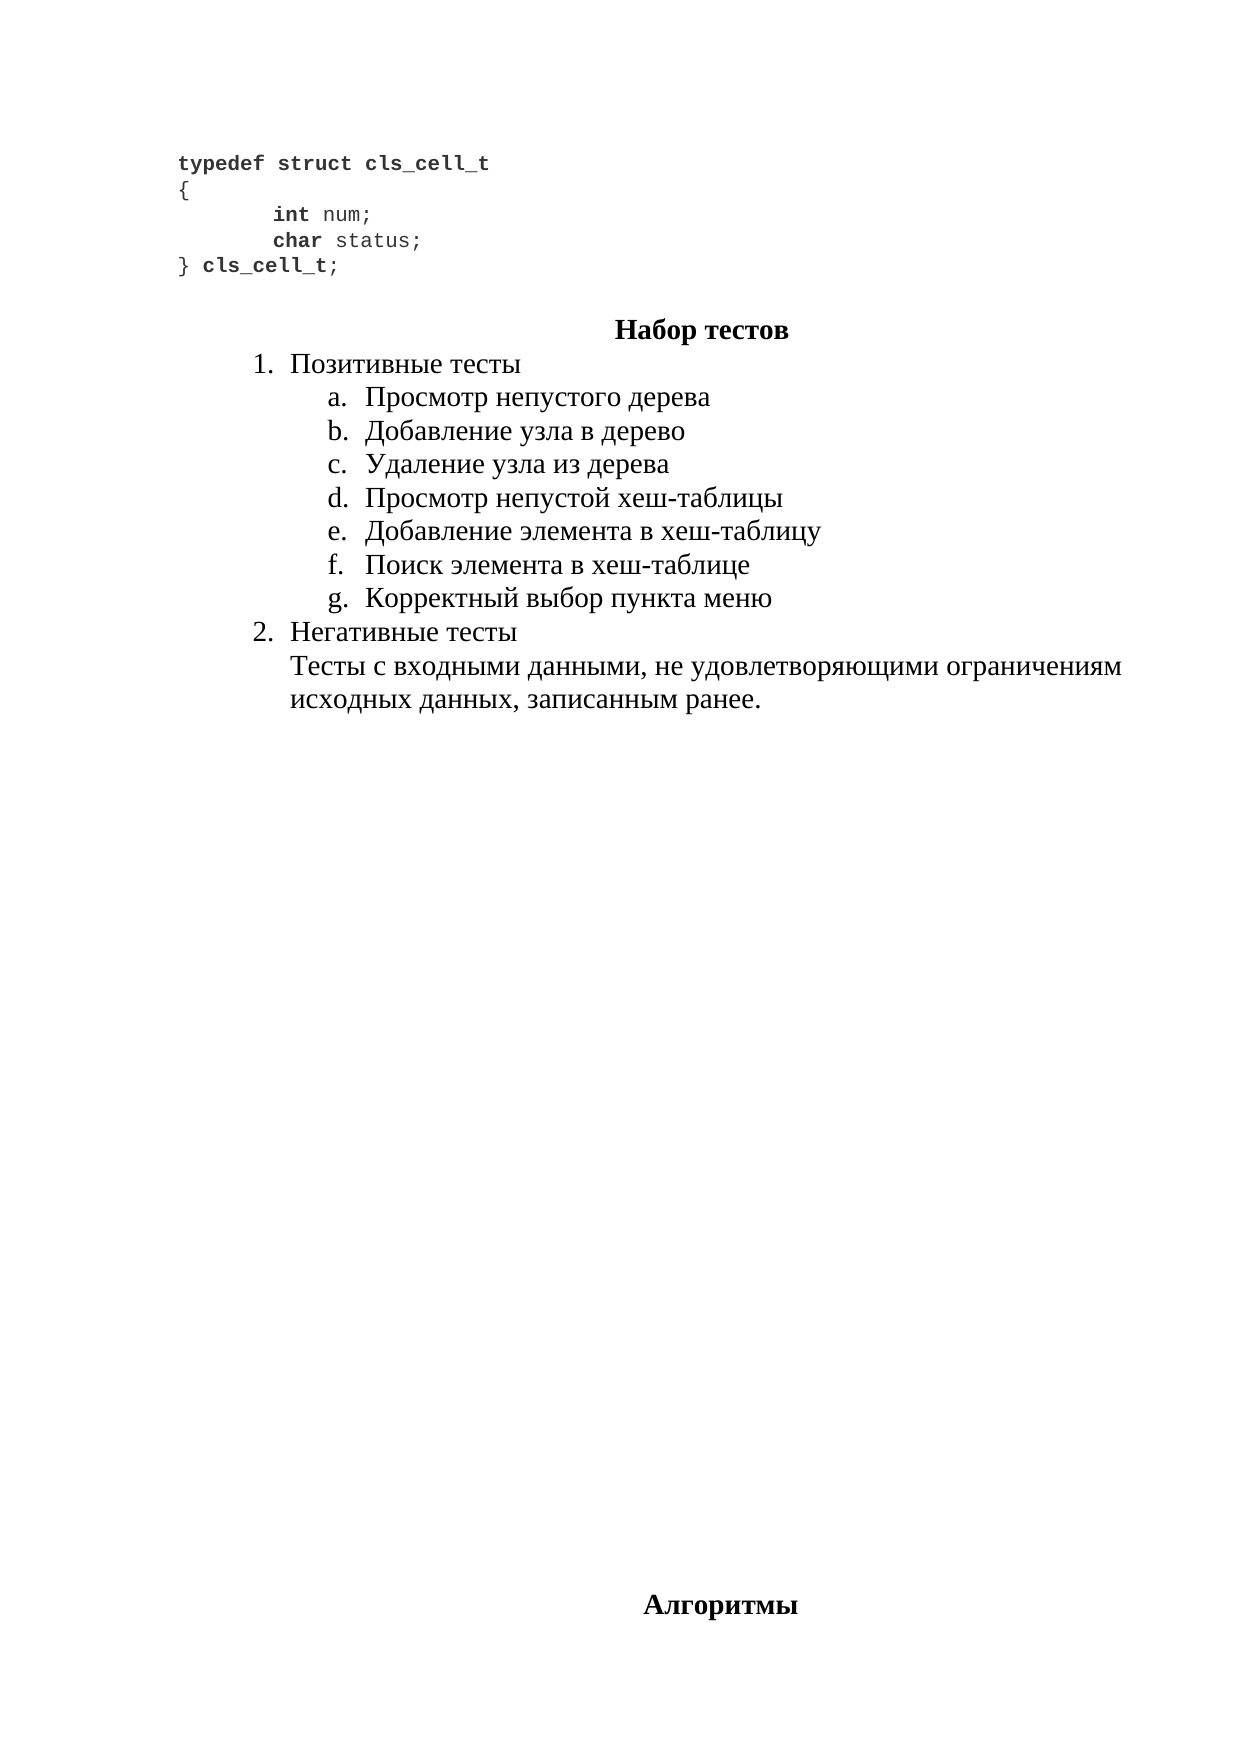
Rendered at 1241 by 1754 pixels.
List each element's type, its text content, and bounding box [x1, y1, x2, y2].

list Набор тестов [252, 312, 1152, 346]
text } cls_cell_t; [177, 253, 1152, 279]
list Добавление узла в дерево [327, 413, 1152, 446]
list Удаление узла из дерева [327, 446, 1152, 480]
text char status; [177, 228, 1152, 253]
list Тесты с входными данными, не удовлетворяющими ограничениям исходных данных, записанным ранее. [290, 648, 1152, 715]
list Просмотр непустой хеш-таблицы [327, 480, 1152, 513]
list Добавление элемента в хеш-таблицу [327, 513, 1152, 547]
list Просмотр непустого дерева [327, 379, 1152, 413]
list Негативные тесты [252, 614, 1152, 648]
list Корректный выбор пункта меню [327, 581, 1152, 614]
text { [177, 177, 1152, 202]
list Позитивные тесты [252, 346, 1152, 379]
list Алгоритмы [290, 1587, 1152, 1620]
text int num; [177, 202, 1152, 228]
list Поиск элемента в хеш-таблице [327, 547, 1152, 581]
text typedef struct cls_cell_t [177, 152, 1152, 177]
